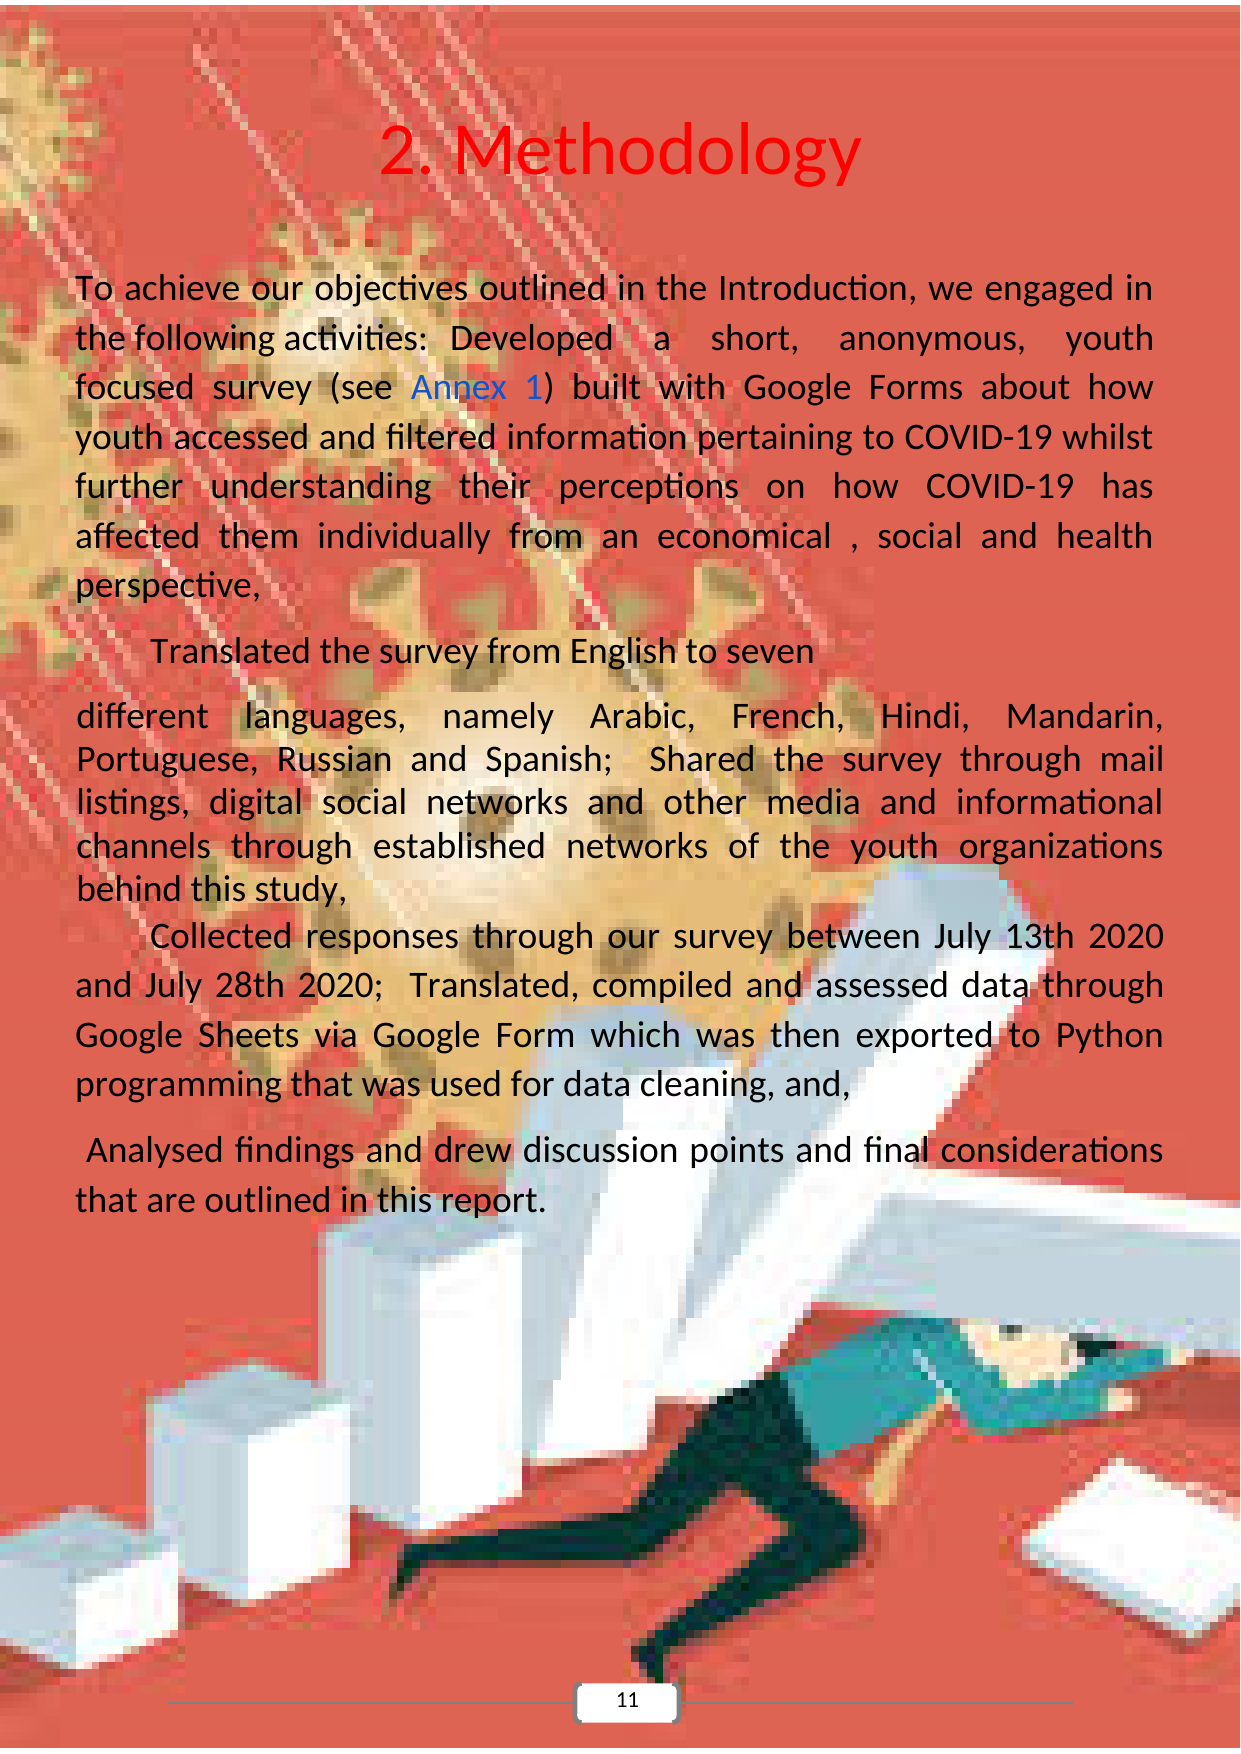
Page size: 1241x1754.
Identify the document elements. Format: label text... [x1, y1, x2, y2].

text 2. Methodology [75, 102, 1165, 193]
text Collected responses through our survey between July 13th 2020 and July 28th 2020; Translated, compiled and assessed data through Google Sheets via Google Form which was then exported to Python programming that was used for data cleaning, and, [75, 912, 1165, 1106]
text Analysed findings and drew discussion points and final considerations that are outlined in this report. [75, 1126, 1165, 1222]
text Translated the survey from English to seven [75, 627, 1165, 673]
picture [0, 5, 1241, 1748]
text To achieve our objectives outlined in the Introduction, we engaged in the following activities: Developed a short, anonymous, youth focused survey (see Annex 1) built with Google Forms about how youth accessed and filtered information pertaining to COVID-19 whilst further understanding their perceptions on how COVID-19 has affected them individually from an economical , social and health perspective, [75, 264, 1155, 607]
text different languages, namely Arabic, French, Hindi, Mandarin, Portuguese, Russian and Spanish; Shared the survey through mail listings, digital social networks and other media and informational channels through established networks of the youth organizations behind this study, [76, 693, 1165, 911]
